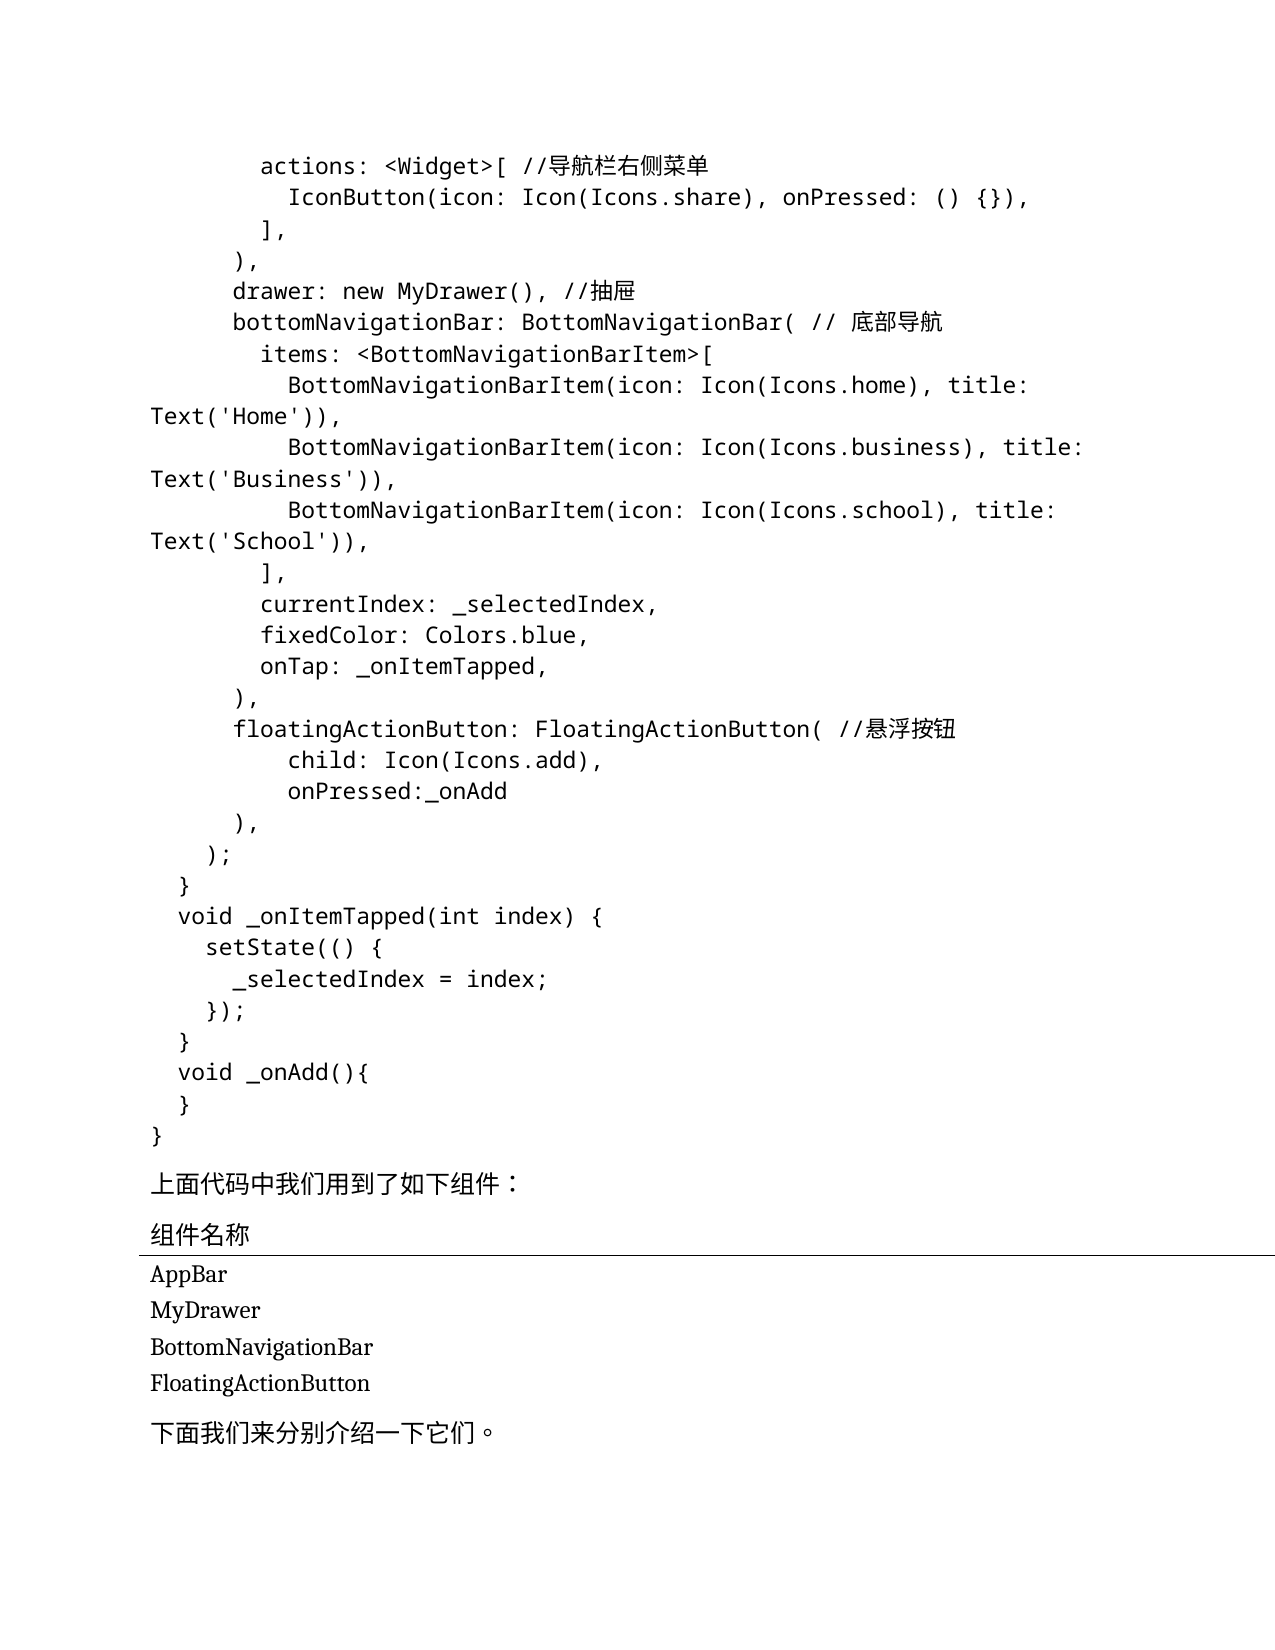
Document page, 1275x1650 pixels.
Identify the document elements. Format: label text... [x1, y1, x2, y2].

table_cell AppBar [139, 1256, 1275, 1292]
table_cell BottomNavigationBar [139, 1329, 1275, 1365]
text 上面代码中我们用到了如下组件： [150, 1171, 1125, 1199]
table_cell MyDrawer [139, 1293, 1275, 1329]
table_cell FloatingActionButton [139, 1365, 1275, 1401]
text 下面我们来分别介绍一下它们。 [150, 1420, 1125, 1449]
table_header 组件名称 [139, 1218, 1275, 1254]
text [150, 150, 1125, 1150]
